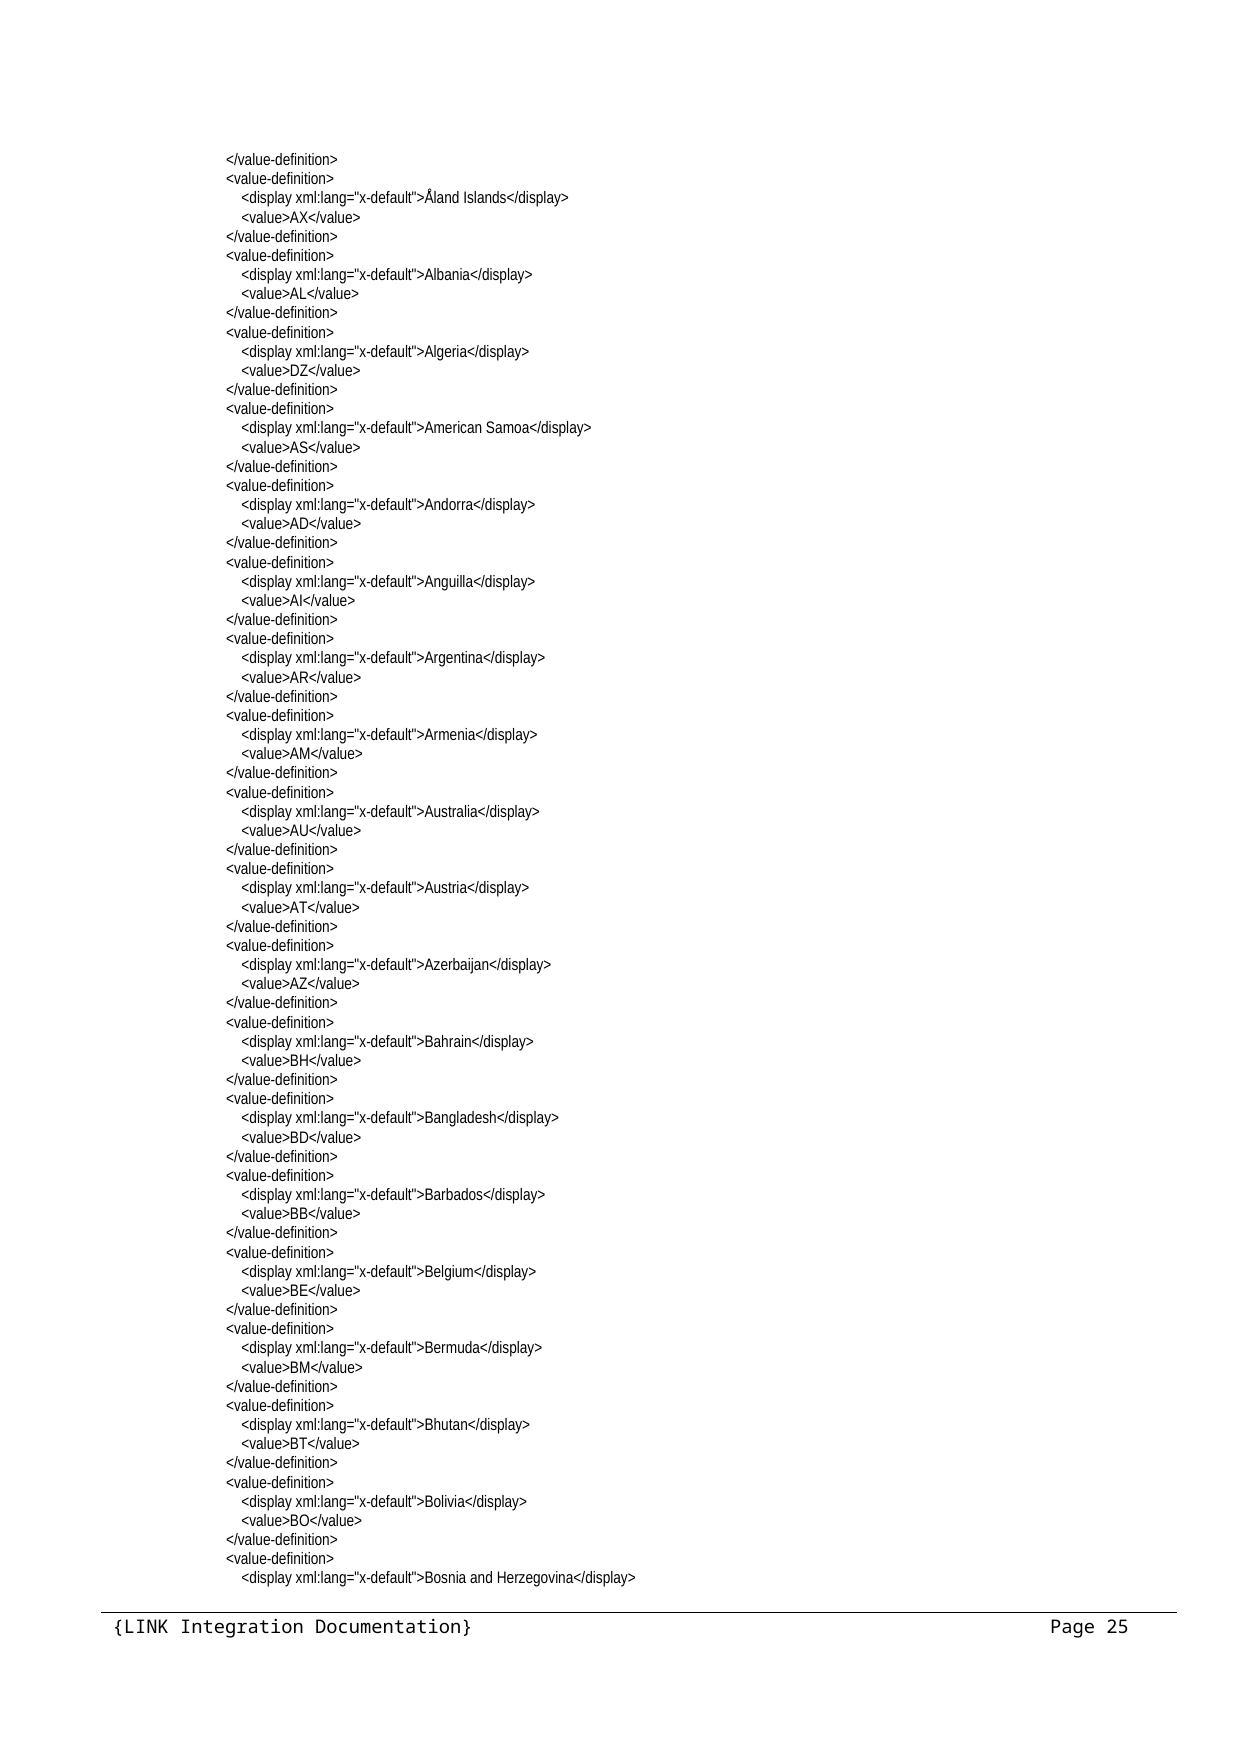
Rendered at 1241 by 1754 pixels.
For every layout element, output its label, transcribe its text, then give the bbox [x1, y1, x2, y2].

text <value>AX</value> [150, 207, 1128, 227]
text <display xml:lang="x-default">Bhutan</display> [150, 1415, 1128, 1434]
text <value-definition> [150, 1549, 1128, 1568]
text <value>BB</value> [150, 1204, 1128, 1223]
text <value>BM</value> [150, 1357, 1128, 1377]
text </value-definition> [150, 1300, 1128, 1319]
text <value-definition> [150, 936, 1128, 955]
text <value>BO</value> [150, 1511, 1128, 1530]
text <display xml:lang="x-default">American Samoa</display> [150, 418, 1128, 437]
text <value-definition> [150, 322, 1128, 342]
text </value-definition> [150, 610, 1128, 629]
text </value-definition> [150, 380, 1128, 399]
text <value>AR</value> [150, 667, 1128, 687]
text <value>AD</value> [150, 514, 1128, 533]
text </value-definition> [150, 303, 1128, 322]
text </value-definition> [150, 1530, 1128, 1549]
text <display xml:lang="x-default">Bolivia</display> [150, 1492, 1128, 1511]
text <display xml:lang="x-default">Argentina</display> [150, 648, 1128, 667]
text <display xml:lang="x-default">Azerbaijan</display> [150, 955, 1128, 974]
text <value-definition> [150, 399, 1128, 418]
text <display xml:lang="x-default">Armenia</display> [150, 725, 1128, 744]
text <display xml:lang="x-default">Australia</display> [150, 802, 1128, 821]
text <value>AZ</value> [150, 974, 1128, 993]
text <value-definition> [150, 246, 1128, 265]
text <value>AL</value> [150, 284, 1128, 303]
text <value>AS</value> [150, 437, 1128, 457]
text <value>DZ</value> [150, 361, 1128, 380]
text <value-definition> [150, 169, 1128, 188]
text <value-definition> [150, 1242, 1128, 1262]
text </value-definition> [150, 227, 1128, 246]
text </value-definition> [150, 457, 1128, 476]
text <display xml:lang="x-default">Bangladesh</display> [150, 1108, 1128, 1127]
text </value-definition> [150, 1223, 1128, 1242]
text <value-definition> [150, 1089, 1128, 1108]
text <value-definition> [150, 859, 1128, 878]
text <display xml:lang="x-default">Anguilla</display> [150, 572, 1128, 591]
text </value-definition> [150, 1377, 1128, 1396]
text <value-definition> [150, 1396, 1128, 1415]
text <display xml:lang="x-default">Algeria</display> [150, 342, 1128, 361]
text <value-definition> [150, 552, 1128, 572]
text <display xml:lang="x-default">Bahrain</display> [150, 1032, 1128, 1051]
text <display xml:lang="x-default">Andorra</display> [150, 495, 1128, 514]
text <value>BT</value> [150, 1434, 1128, 1453]
text <value>AI</value> [150, 591, 1128, 610]
text </value-definition> [150, 993, 1128, 1012]
text <value>BD</value> [150, 1127, 1128, 1147]
text <value-definition> [150, 706, 1128, 725]
text </value-definition> [150, 1147, 1128, 1166]
text </value-definition> [150, 1453, 1128, 1472]
text <value-definition> [150, 1472, 1128, 1492]
text <value-definition> [150, 629, 1128, 648]
text <display xml:lang="x-default">Bermuda</display> [150, 1338, 1128, 1357]
text <value-definition> [150, 476, 1128, 495]
text <value>AU</value> [150, 821, 1128, 840]
text <display xml:lang="x-default">Barbados</display> [150, 1185, 1128, 1204]
text <value-definition> [150, 782, 1128, 802]
text <value>BH</value> [150, 1051, 1128, 1070]
text </value-definition> [150, 763, 1128, 782]
text <value>AT</value> [150, 897, 1128, 917]
text </value-definition> [150, 687, 1128, 706]
text <display xml:lang="x-default">Belgium</display> [150, 1262, 1128, 1281]
text <display xml:lang="x-default">Albania</display> [150, 265, 1128, 284]
text <value-definition> [150, 1166, 1128, 1185]
text <value>BE</value> [150, 1281, 1128, 1300]
text <value-definition> [150, 1012, 1128, 1032]
text <value-definition> [150, 1319, 1128, 1338]
text </value-definition> [150, 1070, 1128, 1089]
text </value-definition> [150, 150, 1128, 169]
text </value-definition> [150, 840, 1128, 859]
text </value-definition> [150, 533, 1128, 552]
text <value>AM</value> [150, 744, 1128, 763]
text <display xml:lang="x-default">Åland Islands</display> [150, 188, 1128, 207]
text <display xml:lang="x-default">Bosnia and Herzegovina</display> [150, 1568, 1128, 1587]
text </value-definition> [150, 917, 1128, 936]
text <display xml:lang="x-default">Austria</display> [150, 878, 1128, 897]
